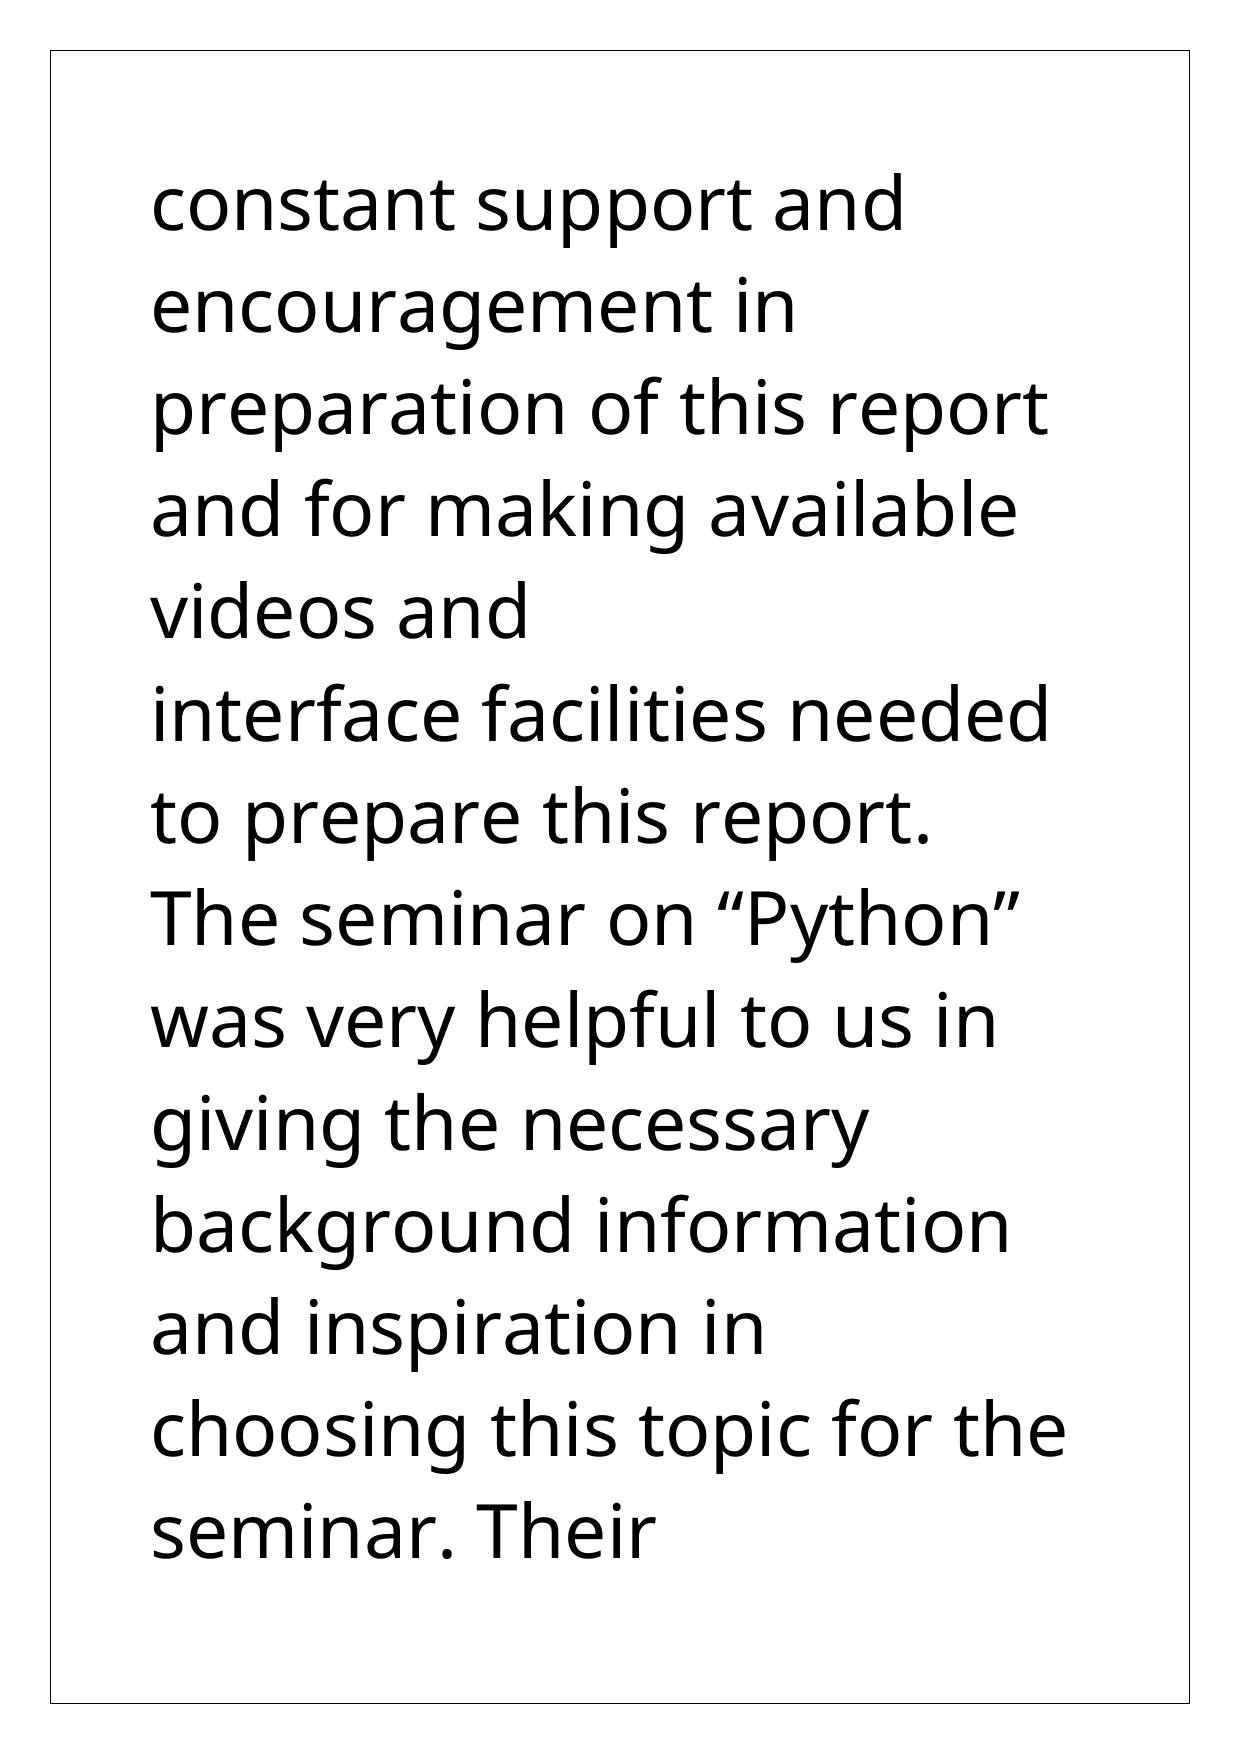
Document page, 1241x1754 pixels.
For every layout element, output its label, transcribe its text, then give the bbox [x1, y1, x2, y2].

text interface facilities needed to prepare this report. [150, 661, 1090, 865]
text The seminar on “Python” was very helpful to us in giving the necessary background information [150, 865, 1090, 1274]
text constant support and encouragement in preparation of this report and for making available videos and [150, 150, 1090, 661]
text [150, 1274, 1090, 1581]
